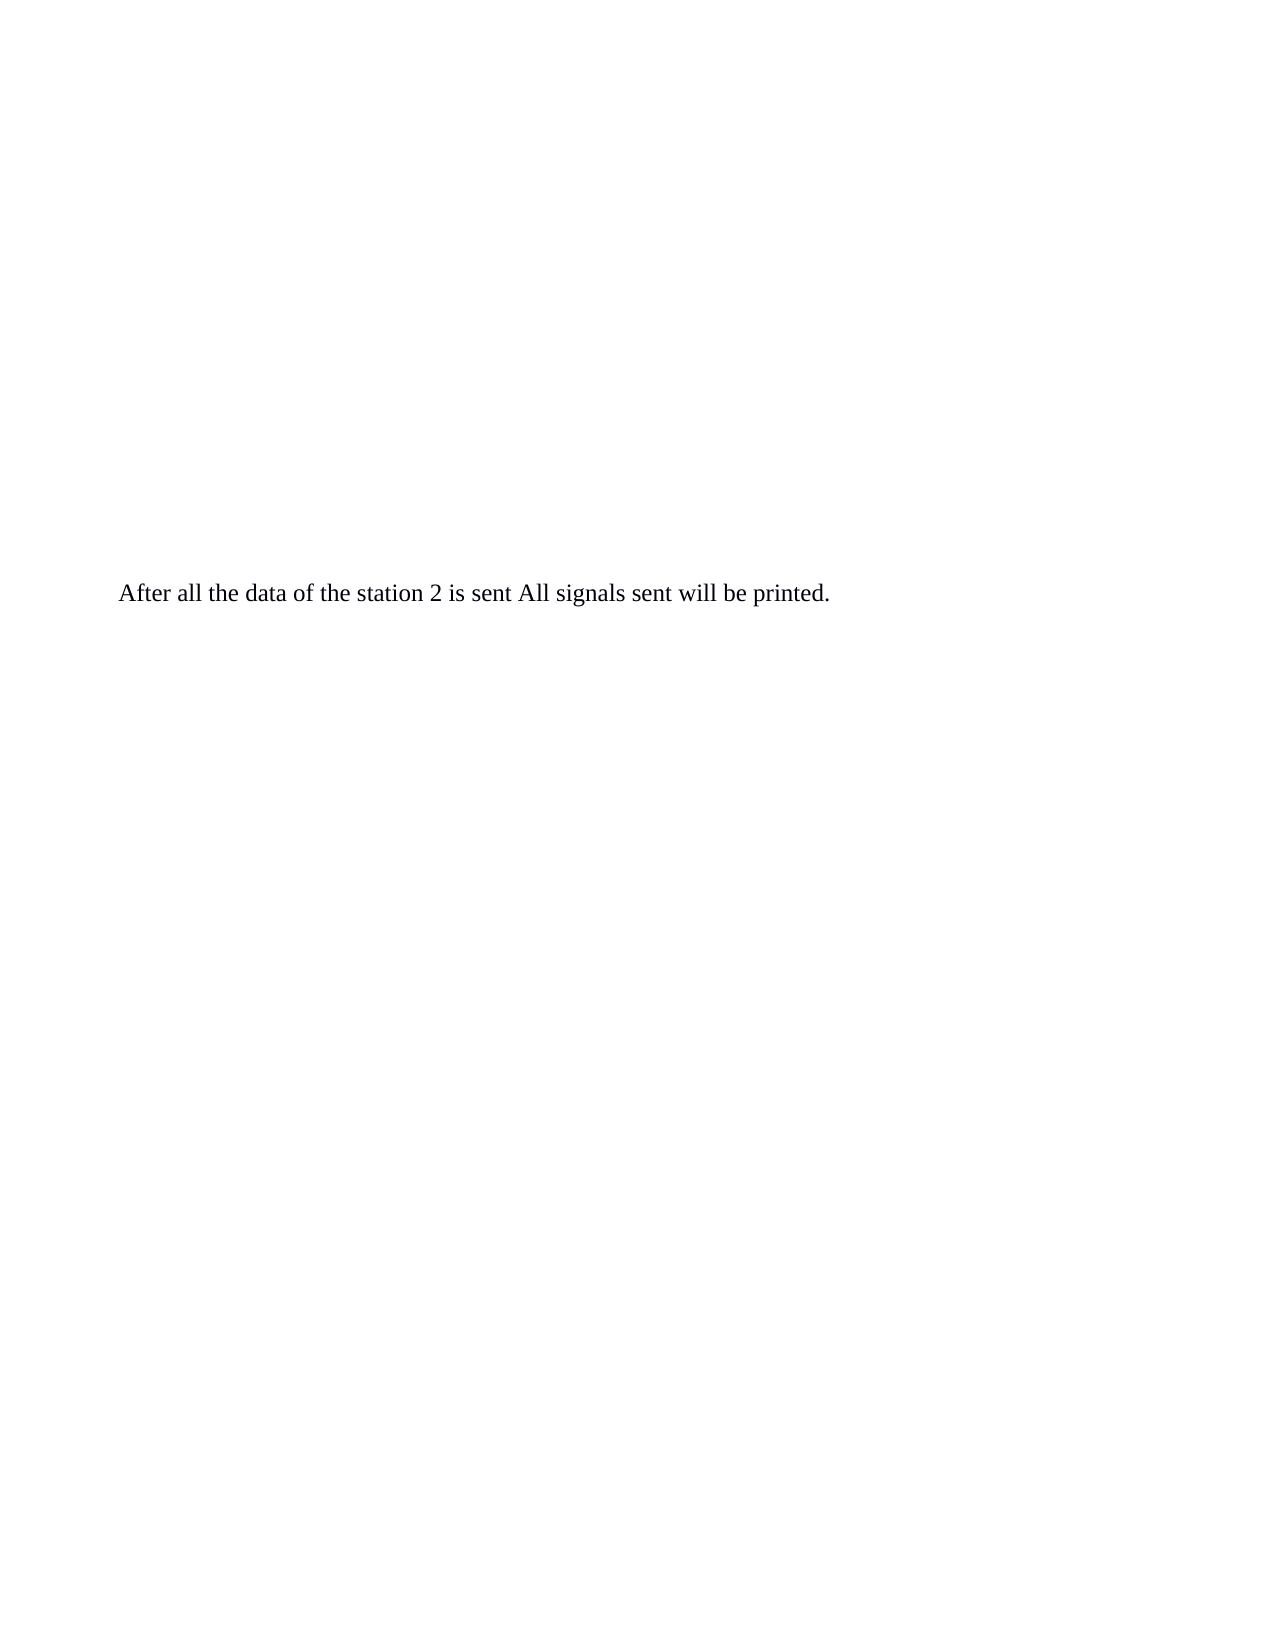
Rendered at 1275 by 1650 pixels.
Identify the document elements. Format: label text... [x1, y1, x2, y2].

text After all the data of the station 2 is sent All signals sent will be printed. [118, 578, 1157, 607]
